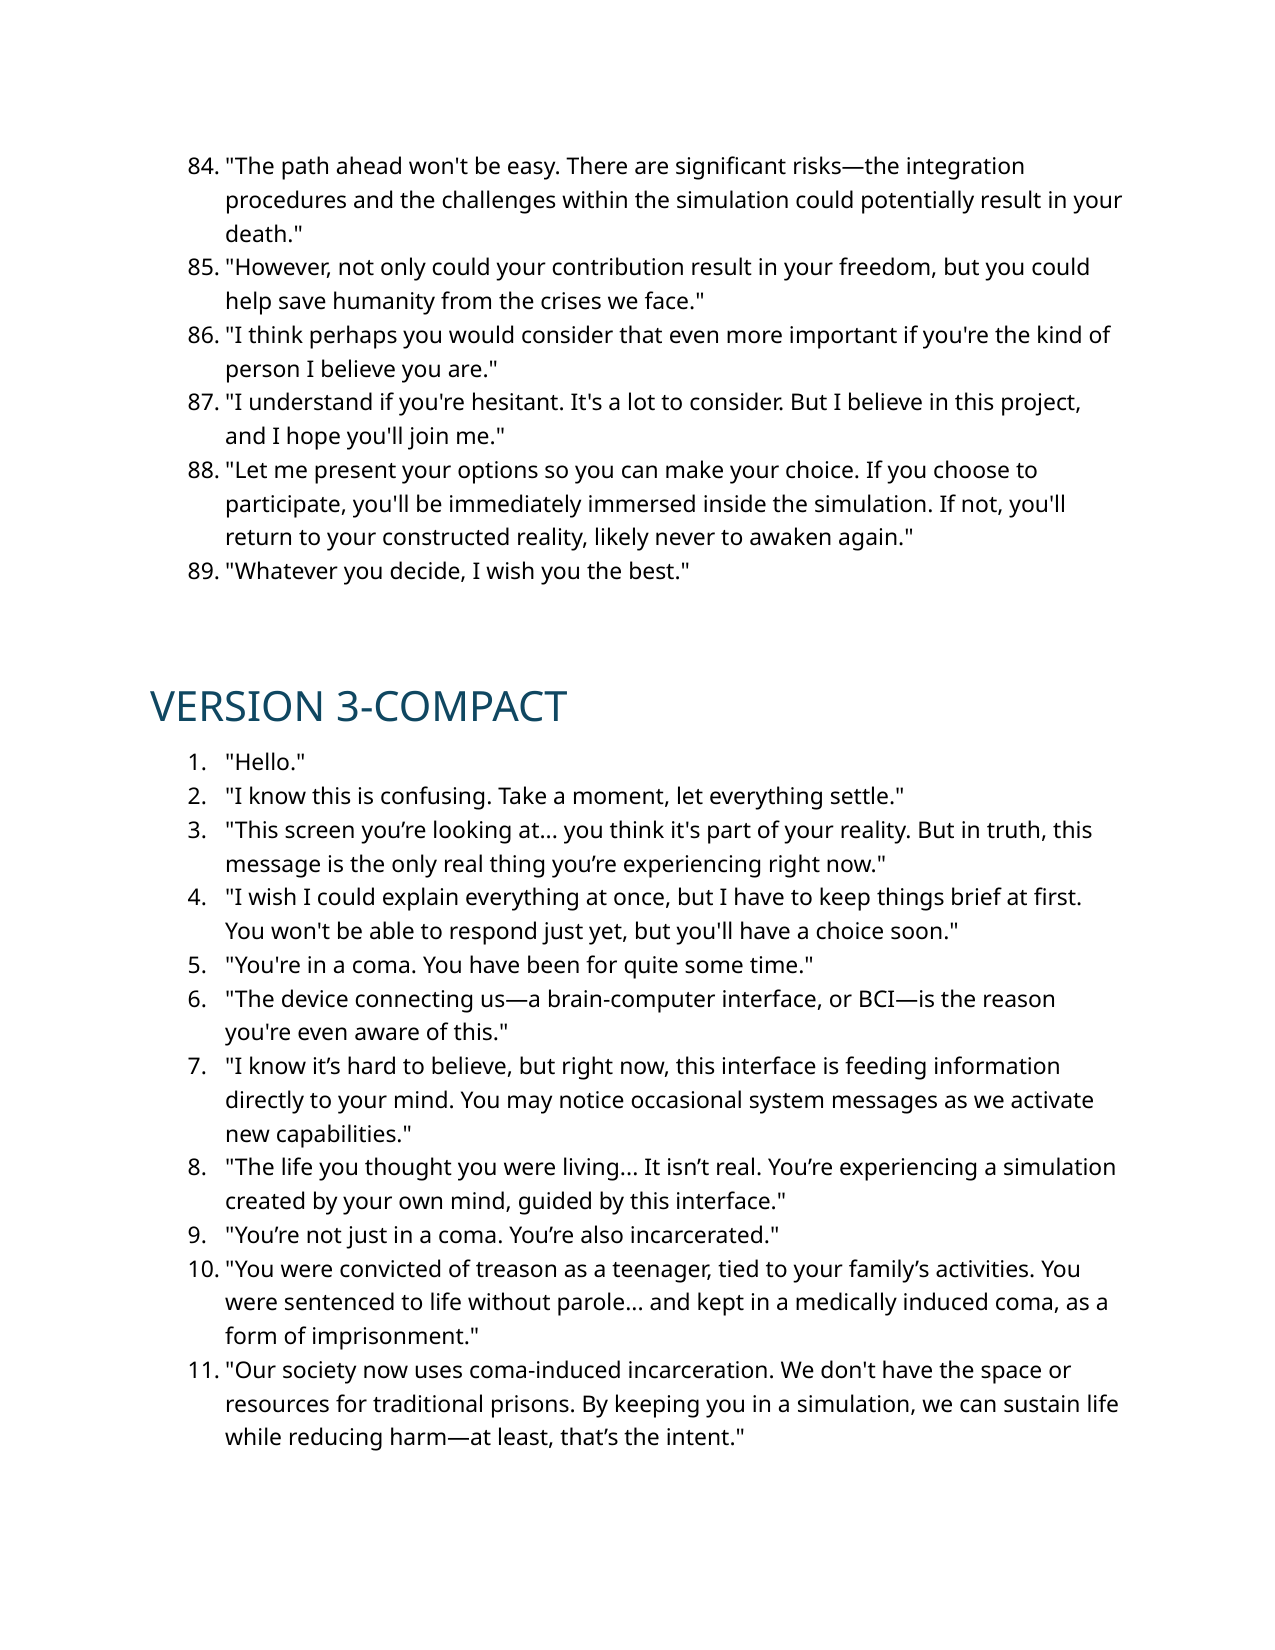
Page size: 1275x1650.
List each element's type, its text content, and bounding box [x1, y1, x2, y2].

list "I know it’s hard to believe, but right now, this interface is feeding information directly to your mind. You may notice occasional system messages as we activate new capabilities." [187, 1050, 1125, 1149]
list "I wish I could explain everything at once, but I have to keep things brief at first. You won't be able to respond just yet, but you'll have a choice soon." [187, 881, 1125, 946]
list "I think perhaps you would consider that even more important if you're the kind of person I believe you are." [187, 319, 1125, 384]
list "However, not only could your contribution result in your freedom, but you could help save humanity from the crises we face." [187, 251, 1125, 316]
list "You're in a coma. You have been for quite some time." [187, 949, 1125, 980]
list "Hello." [187, 746, 1125, 777]
list "You’re not just in a coma. You’re also incarcerated." [187, 1219, 1125, 1250]
subtitle VERSION 3-COMPACT [150, 677, 1125, 733]
list "The life you thought you were living... It isn’t real. You’re experiencing a simulation created by your own mind, guided by this interface." [187, 1151, 1125, 1216]
list "Whatever you decide, I wish you the best." [187, 555, 1125, 586]
list "This screen you’re looking at... you think it's part of your reality. But in truth, this message is the only real thing you’re experiencing right now." [187, 814, 1125, 879]
list "I understand if you're hesitant. It's a lot to consider. But I believe in this project, and I hope you'll join me." [187, 386, 1125, 451]
list "The device connecting us—a brain-computer interface, or BCI—is the reason you're even aware of this." [187, 982, 1125, 1047]
list "The path ahead won't be easy. There are significant risks—the integration procedures and the challenges within the simulation could potentially result in your death." [187, 150, 1125, 249]
list "I know this is confusing. Take a moment, let everything settle." [187, 780, 1125, 811]
list "You were convicted of treason as a teenager, tied to your family’s activities. You were sentenced to life without parole... and kept in a medically induced coma, as a form of imprisonment." [187, 1252, 1125, 1351]
list "Let me present your options so you can make your choice. If you choose to participate, you'll be immediately immersed inside the simulation. If not, you'll return to your constructed reality, likely never to awaken again." [187, 454, 1125, 552]
list "Our society now uses coma-induced incarceration. We don't have the space or resources for traditional prisons. By keeping you in a simulation, we can sustain life while reducing harm—at least, that’s the intent." [187, 1354, 1125, 1452]
